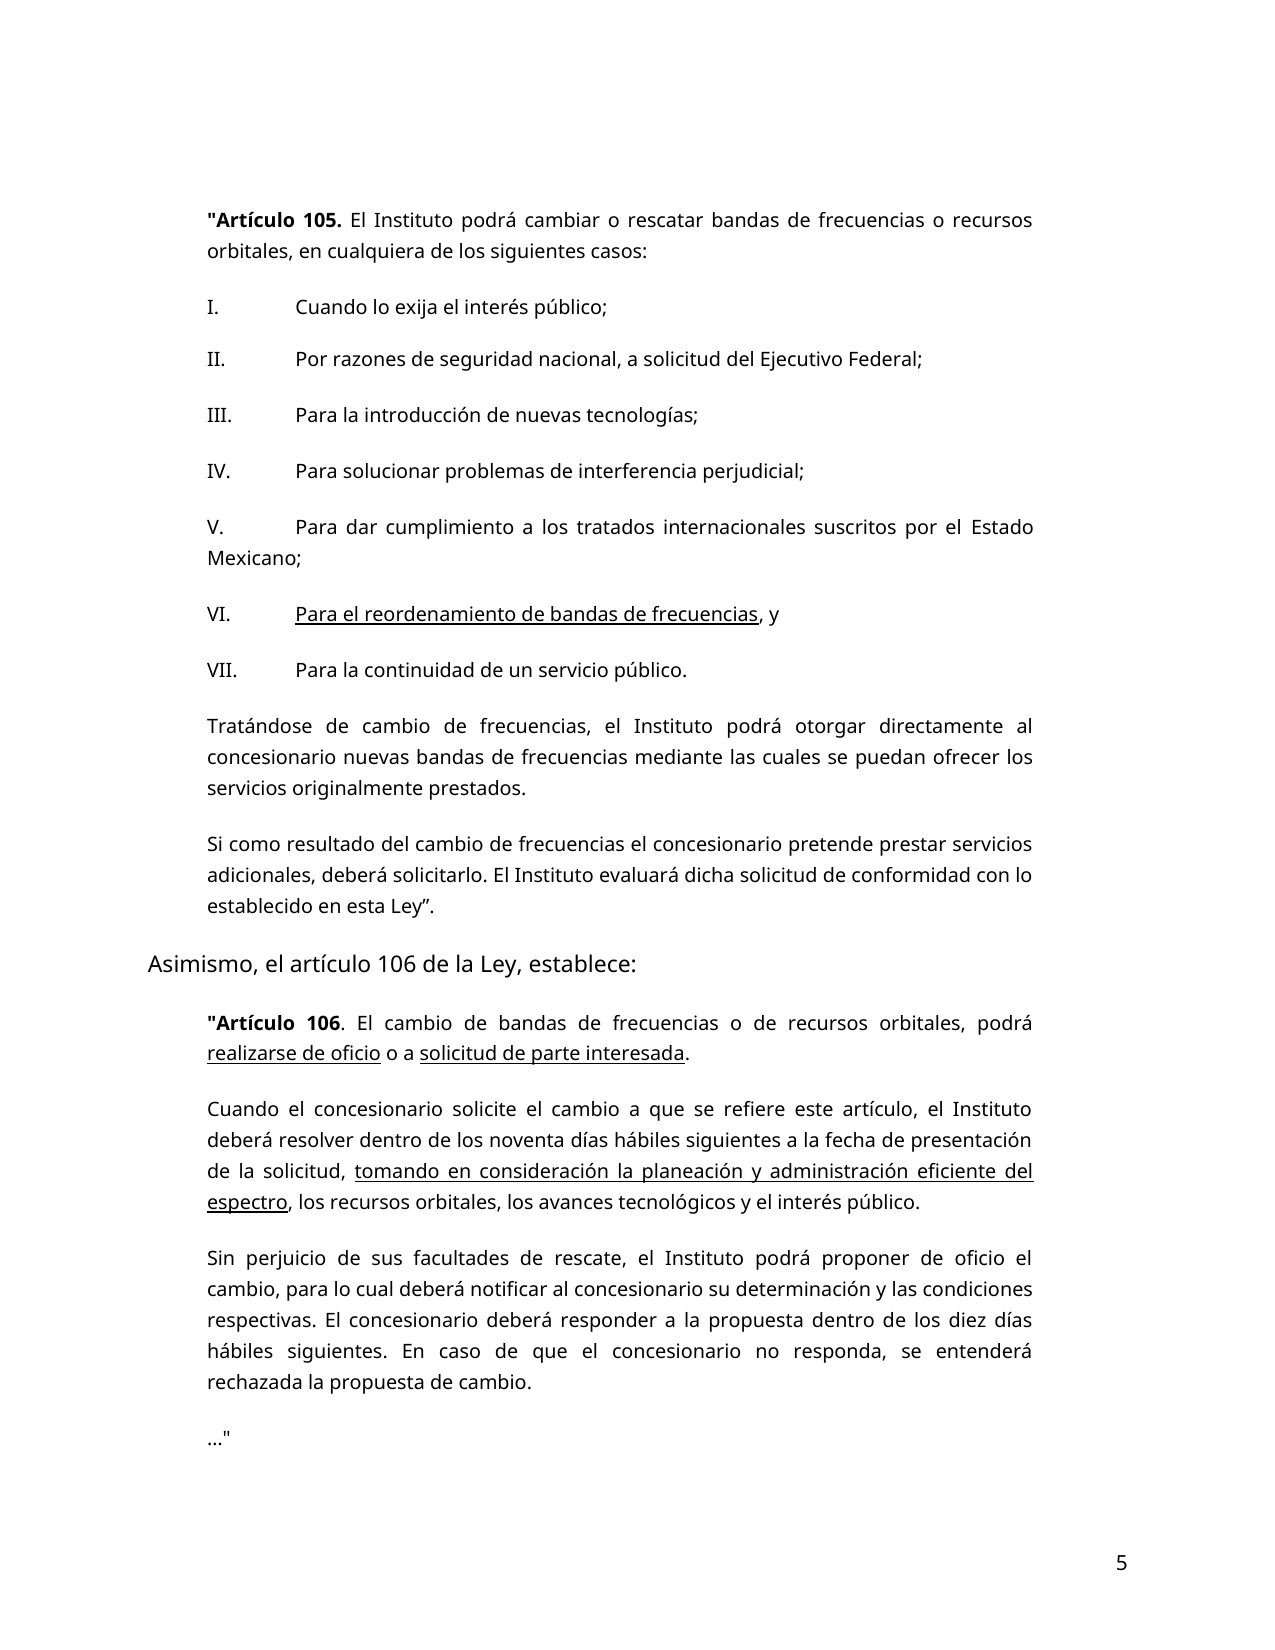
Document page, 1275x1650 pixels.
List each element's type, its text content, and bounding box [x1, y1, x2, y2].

text VI. Para el reordenamiento de bandas de frecuencias, y [207, 600, 1034, 627]
text III. Para la introducción de nuevas tecnologías; [207, 402, 1034, 428]
list Cuando lo exija el interés público; [207, 294, 1034, 321]
text Tratándose de cambio de frecuencias, el Instituto podrá otorgar directamente al concesionario nuevas bandas de frecuencias mediante las cuales se puedan ofrecer los servicios originalmente prestados. [207, 712, 1034, 801]
text …" [207, 1424, 1034, 1451]
text "Artículo 106. El cambio de bandas de frecuencias o de recursos orbitales, podrá realizarse de oficio o a solicitud de parte interesada. [207, 1009, 1034, 1067]
text V. Para dar cumplimiento a los tratados internacionales suscritos por el Estado Mexicano; [207, 513, 1034, 571]
text Si como resultado del cambio de frecuencias el concesionario pretende prestar servicios adicionales, deberá solicitarlo. El Instituto evaluará dicha solicitud de conformidad con lo establecido en esta Ley”. [207, 830, 1034, 919]
text VII. Para la continuidad de un servicio público. [207, 656, 1034, 683]
text Sin perjuicio de sus facultades de rescate, el Instituto podrá proponer de oficio el cambio, para lo cual deberá notificar al concesionario su determinación y las condiciones respectivas. El concesionario deberá responder a la propuesta dentro de los diez días hábiles siguientes. En caso de que el concesionario no responda, se entenderá rechazada la propuesta de cambio. [207, 1244, 1033, 1395]
text IV. Para solucionar problemas de interferencia perjudicial; [207, 457, 1034, 484]
text "Artículo 105. El Instituto podrá cambiar o rescatar bandas de frecuencias o recursos orbitales, en cualquiera de los siguientes casos: [207, 207, 1034, 265]
text II. Por razones de seguridad nacional, a solicitud del Ejecutivo Federal; [207, 346, 1034, 373]
text Asimismo, el artículo 106 de la Ley, establece: [148, 948, 1127, 979]
text Cuando el concesionario solicite el cambio a que se refiere este artículo, el Instituto deberá resolver dentro de los noventa días hábiles siguientes a la fecha de presentación de la solicitud, tomando en consideración la planeación y administración eficiente del espectro, los recursos orbitales, los avances tecnológicos y el interés público. [207, 1096, 1034, 1215]
